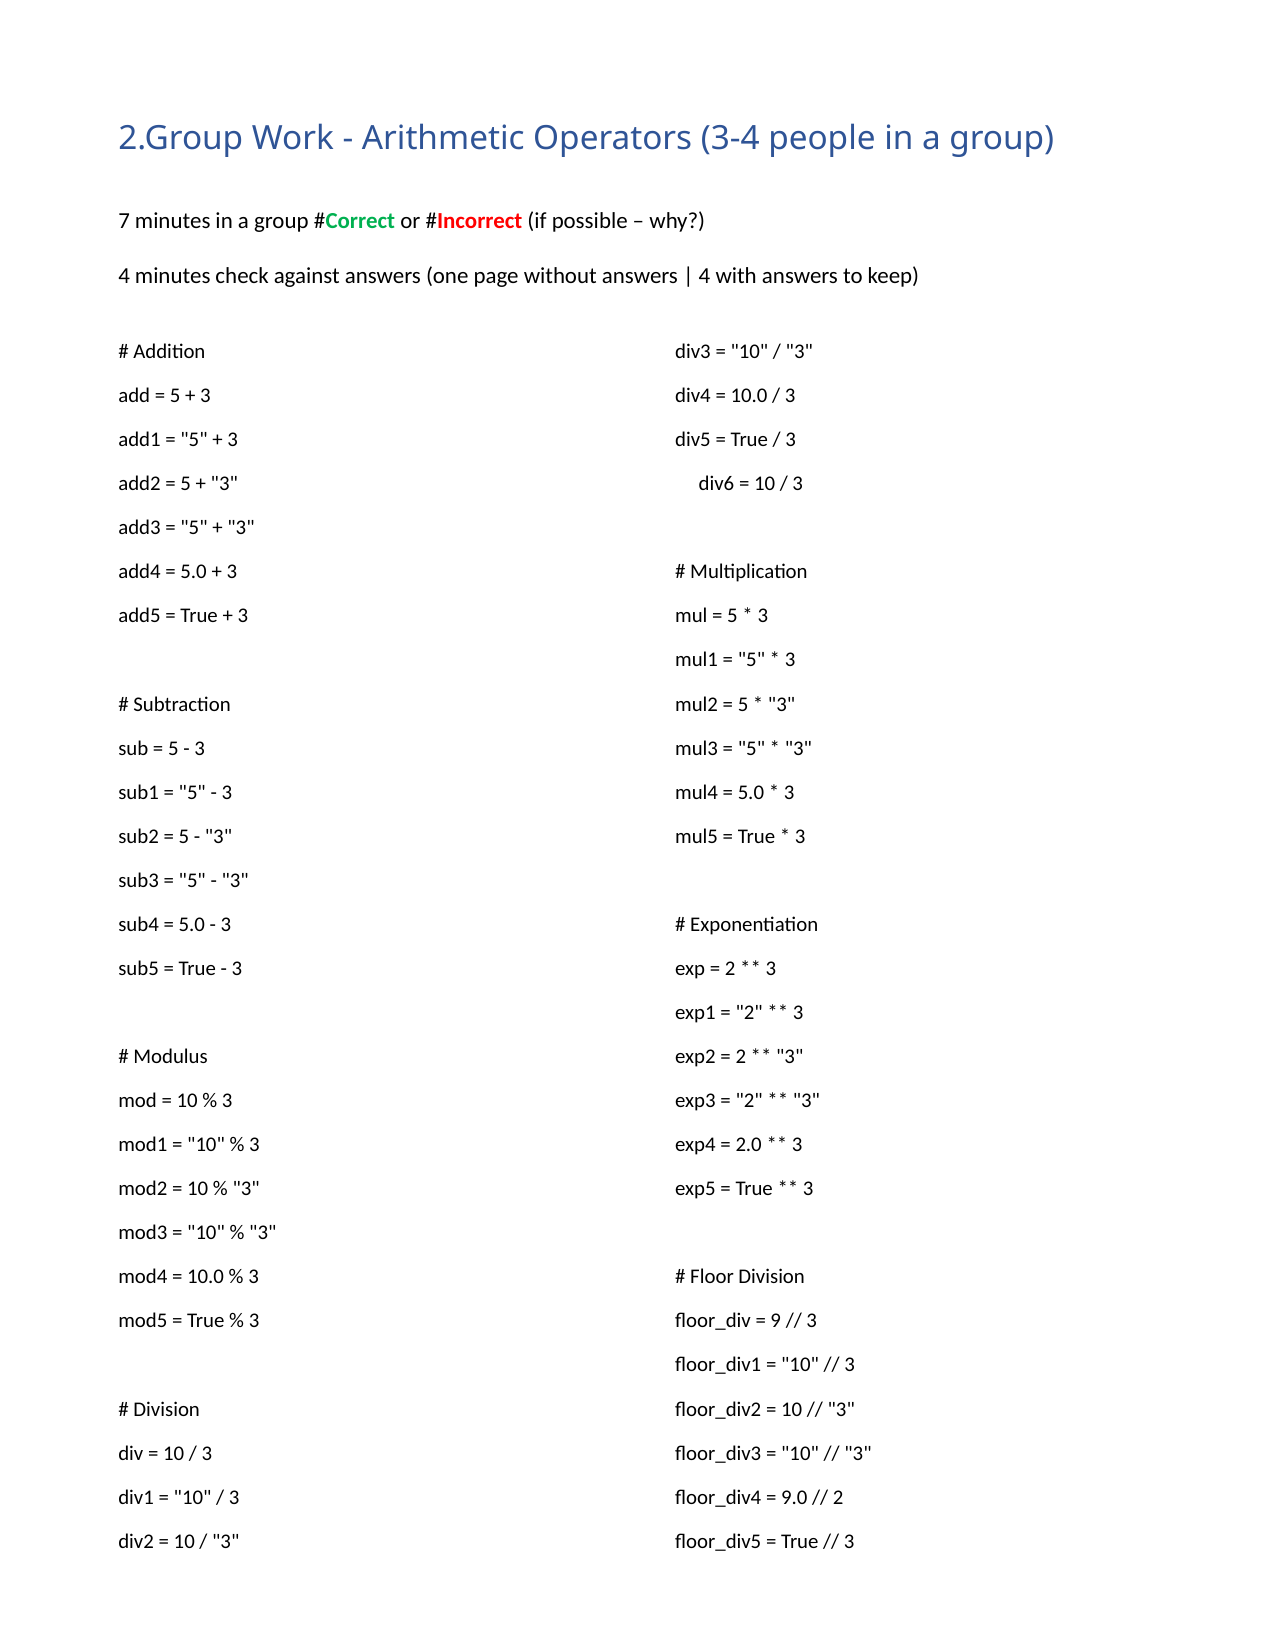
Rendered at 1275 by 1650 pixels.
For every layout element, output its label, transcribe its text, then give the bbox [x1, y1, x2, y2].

text # Addition [118, 338, 600, 364]
text sub1 = "5" - 3 [118, 779, 600, 804]
text add2 = 5 + "3" [118, 470, 600, 496]
text mul = 5 * 3 [675, 603, 1157, 628]
text mod4 = 10.0 % 3 [118, 1263, 600, 1289]
text add1 = "5" + 3 [118, 426, 600, 452]
text add5 = True + 3 [118, 603, 600, 628]
text div = 10 / 3 [118, 1440, 600, 1465]
text mul2 = 5 * "3" [675, 691, 1157, 716]
subtitle 2.Group Work - Arithmetic Operators (3-4 people in a group) [118, 114, 1157, 159]
text mul4 = 5.0 * 3 [675, 779, 1157, 804]
text # Modulus [118, 1043, 600, 1069]
text sub3 = "5" - "3" [118, 867, 600, 892]
text exp1 = "2" ** 3 [675, 999, 1157, 1024]
text div3 = "10" / "3" [675, 338, 1157, 364]
text floor_div5 = True // 3 [675, 1528, 1157, 1553]
text sub = 5 - 3 [118, 735, 600, 760]
text floor_div2 = 10 // "3" [675, 1396, 1157, 1421]
text add = 5 + 3 [118, 382, 600, 408]
text mod = 10 % 3 [118, 1087, 600, 1113]
text exp4 = 2.0 ** 3 [675, 1131, 1157, 1157]
text # Subtraction [118, 691, 600, 716]
text exp5 = True ** 3 [675, 1175, 1157, 1201]
text div4 = 10.0 / 3 [675, 382, 1157, 408]
text div6 = 10 / 3 [675, 470, 1157, 496]
text mul5 = True * 3 [675, 823, 1157, 848]
text sub2 = 5 - "3" [118, 823, 600, 848]
text # Exponentiation [675, 911, 1157, 936]
text mod2 = 10 % "3" [118, 1175, 600, 1201]
text # Multiplication [675, 558, 1157, 584]
text div2 = 10 / "3" [118, 1528, 600, 1553]
text floor_div4 = 9.0 // 2 [675, 1484, 1157, 1509]
text # Floor Division [675, 1263, 1157, 1289]
text floor_div1 = "10" // 3 [675, 1352, 1157, 1377]
text floor_div = 9 // 3 [675, 1308, 1157, 1333]
text mod5 = True % 3 [118, 1308, 600, 1333]
text mul1 = "5" * 3 [675, 647, 1157, 672]
text mul3 = "5" * "3" [675, 735, 1157, 760]
text sub5 = True - 3 [118, 955, 600, 981]
text 4 minutes check against answers (one page without answers | 4 with answers to keep) [118, 261, 1157, 289]
text add3 = "5" + "3" [118, 514, 600, 540]
text add4 = 5.0 + 3 [118, 558, 600, 584]
text mod3 = "10" % "3" [118, 1219, 600, 1245]
text sub4 = 5.0 - 3 [118, 911, 600, 936]
text 7 minutes in a group #Correct or #Incorrect (if possible – why?) [118, 206, 1157, 234]
text floor_div3 = "10" // "3" [675, 1440, 1157, 1465]
text # Division [118, 1396, 600, 1421]
text exp = 2 ** 3 [675, 955, 1157, 981]
text div1 = "10" / 3 [118, 1484, 600, 1509]
text mod1 = "10" % 3 [118, 1131, 600, 1157]
text div5 = True / 3 [675, 426, 1157, 452]
text exp3 = "2" ** "3" [675, 1087, 1157, 1113]
text exp2 = 2 ** "3" [675, 1043, 1157, 1069]
